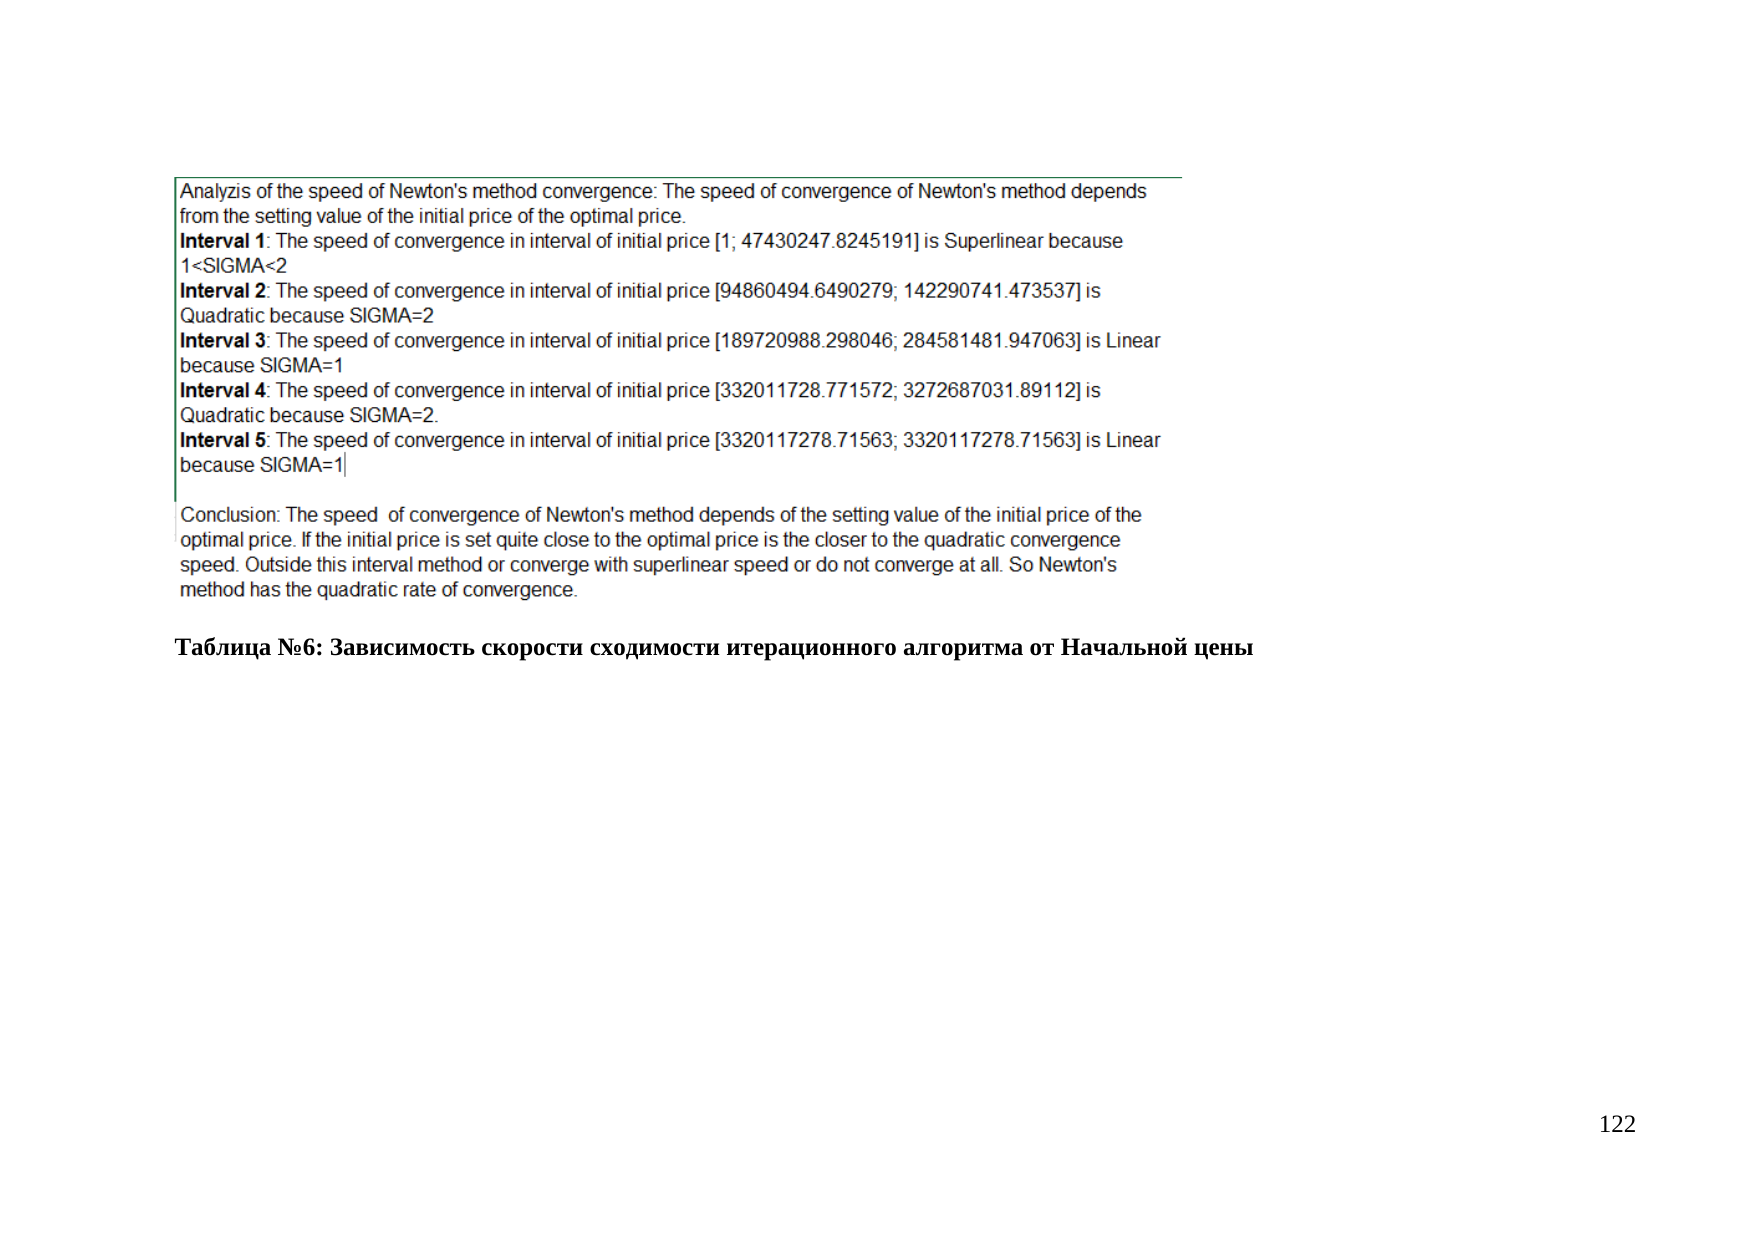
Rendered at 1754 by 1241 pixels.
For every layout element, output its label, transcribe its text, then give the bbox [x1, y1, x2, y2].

text Таблица №6: Зависимость скорости сходимости итерационного алгоритма от Начальной цены [174, 632, 1636, 661]
picture [174, 177, 1183, 604]
